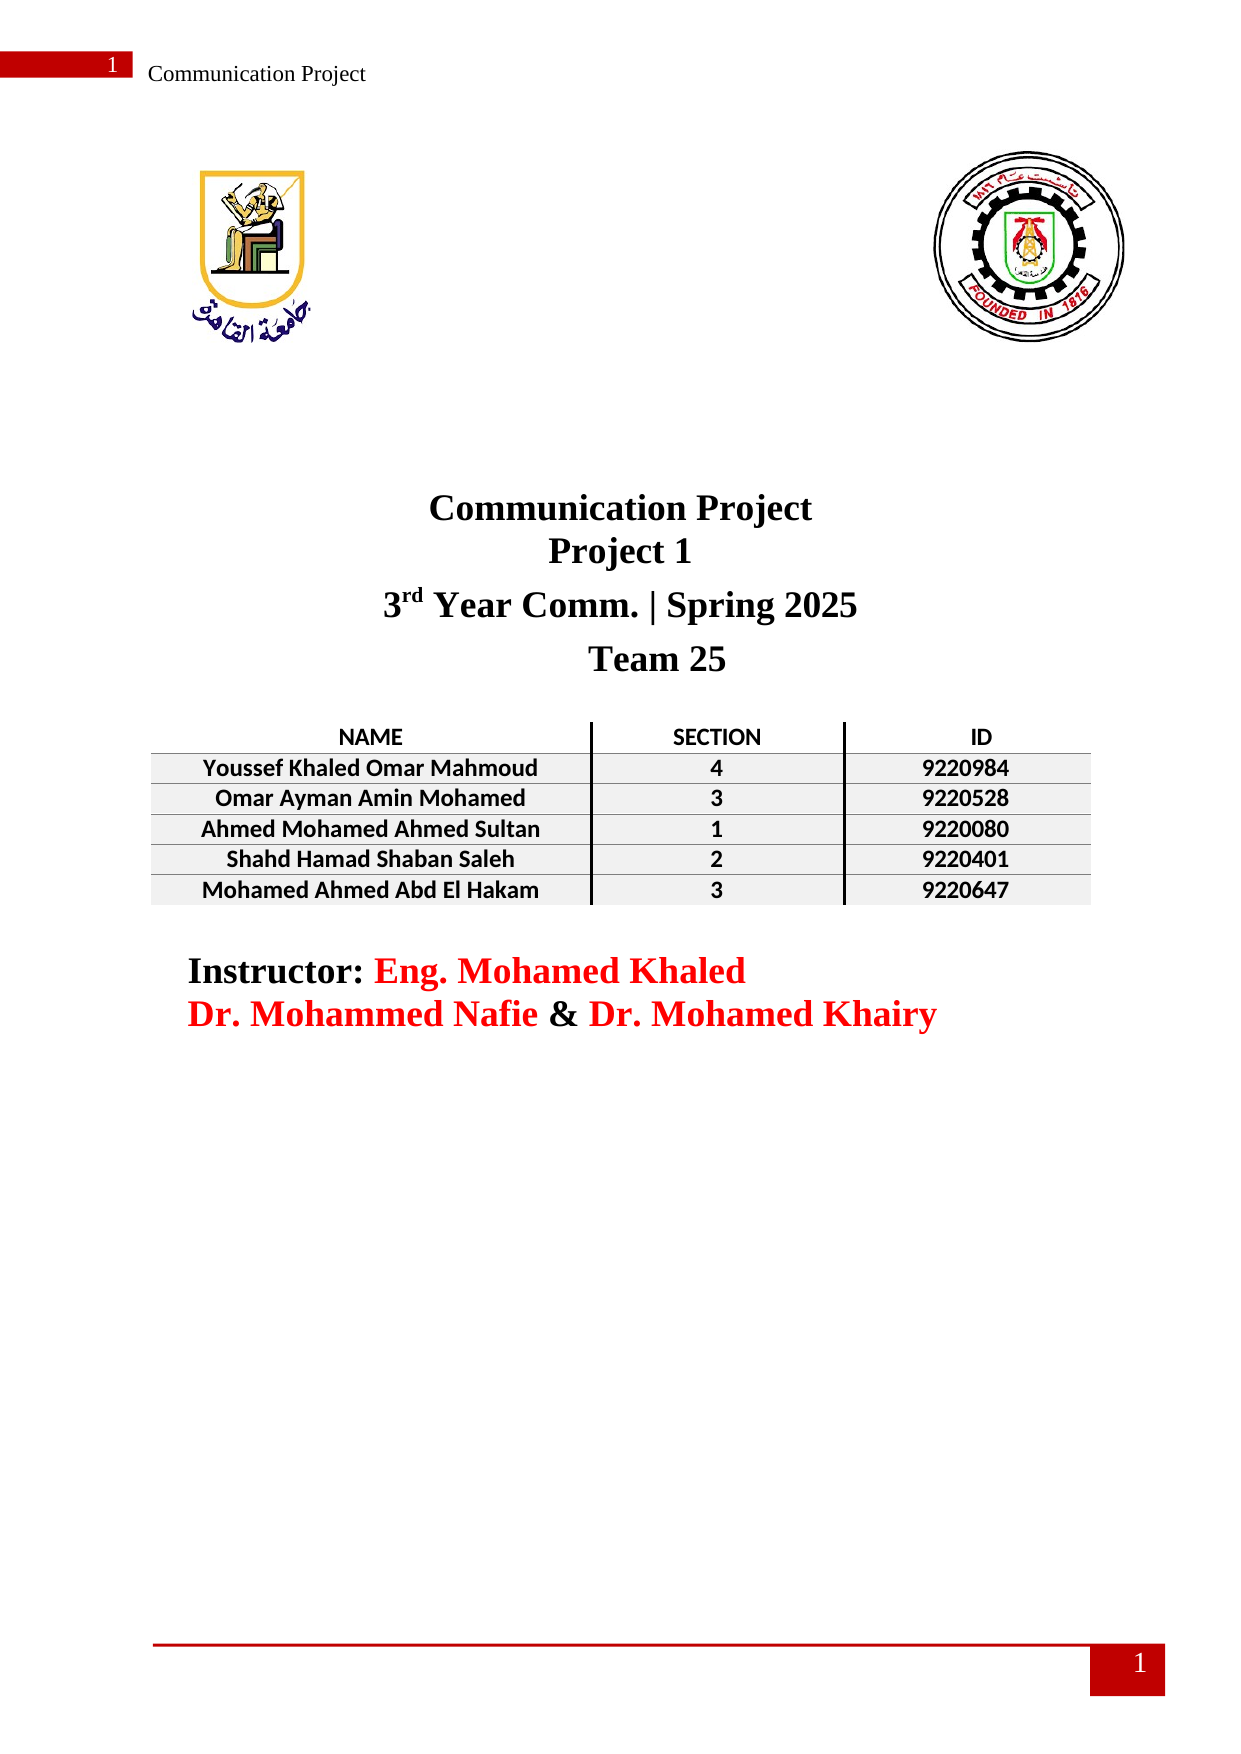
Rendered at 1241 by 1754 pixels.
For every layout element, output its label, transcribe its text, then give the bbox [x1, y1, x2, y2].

table_cell 2 [593, 845, 843, 874]
table_cell 3 [593, 784, 843, 813]
text 3rd Year Comm. | Spring 2025 [133, 582, 1108, 626]
table_header SECTION [593, 722, 843, 753]
table_cell 3 [593, 875, 843, 905]
text Instructor: Eng. Mohamed Khaled [187, 948, 1181, 991]
table_cell 9220528 [846, 784, 1091, 813]
table_cell 4 [593, 754, 843, 783]
table_cell Omar Ayman Amin Mohamed [151, 784, 590, 813]
table_header ID [846, 722, 1091, 753]
text Dr. Mohammed Nafie & Dr. Mohamed Khairy [187, 991, 1181, 1034]
table_header NAME [151, 722, 590, 753]
text Team 25 [133, 636, 1181, 679]
table_cell Shahd Hamad Shaban Saleh [151, 845, 590, 874]
text Communication Project [133, 486, 1108, 529]
table_cell 9220080 [846, 815, 1091, 844]
table_cell Ahmed Mohamed Ahmed Sultan [151, 815, 590, 844]
text Project 1 [133, 529, 1108, 572]
table_cell 1 [593, 815, 843, 844]
picture [932, 149, 1125, 343]
table_cell Youssef Khaled Omar Mahmoud [151, 754, 590, 783]
table_cell 9220647 [846, 875, 1091, 905]
table_cell 9220401 [846, 845, 1091, 874]
table_cell 9220984 [846, 754, 1091, 783]
picture [192, 170, 311, 343]
table_cell Mohamed Ahmed Abd El Hakam [151, 875, 590, 905]
